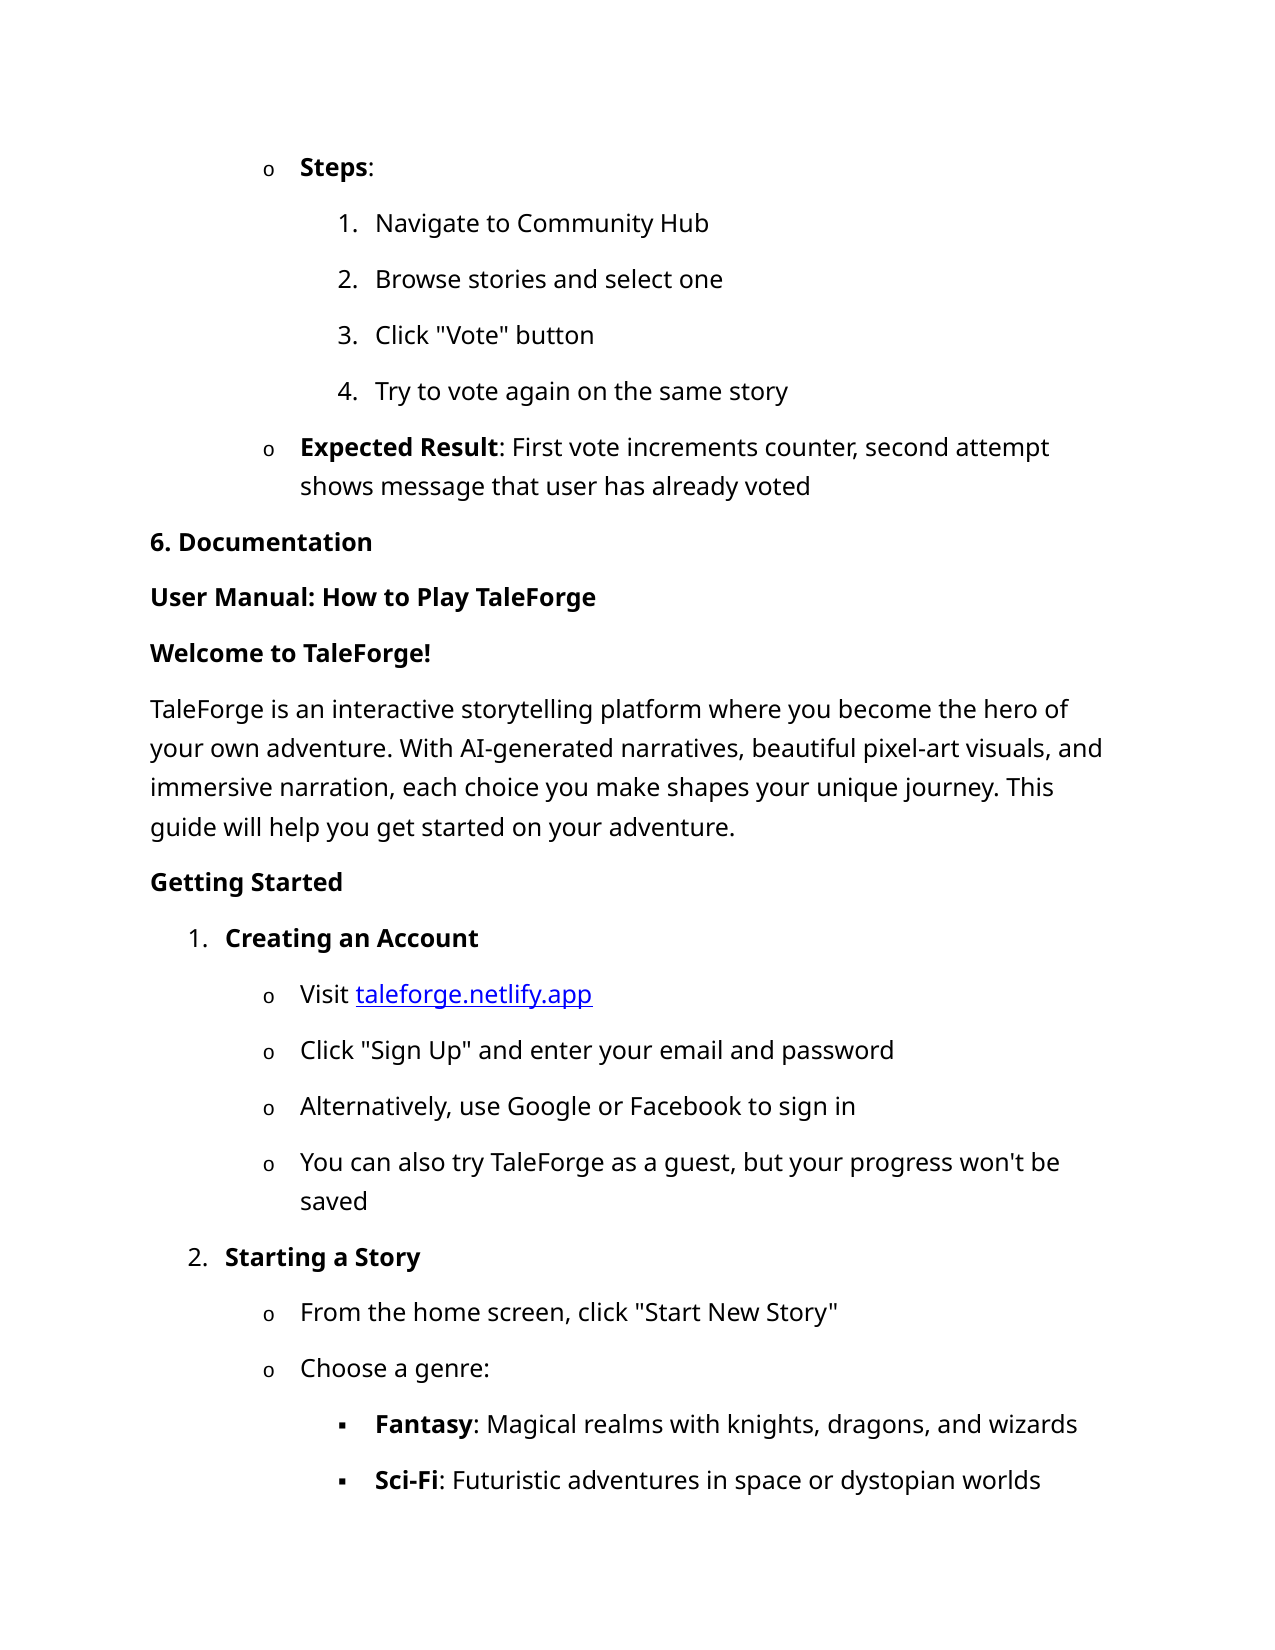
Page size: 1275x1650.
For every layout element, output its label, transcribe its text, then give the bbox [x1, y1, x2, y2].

list Browse stories and select one [337, 262, 1125, 296]
list Navigate to Community Hub [337, 206, 1125, 240]
list Visit taleforge.netlify.app [262, 977, 1125, 1011]
list Choose a genre: [262, 1351, 1125, 1385]
list Expected Result: First vote increments counter, second attempt shows message that user has already voted [262, 429, 1125, 502]
list Fantasy: Magical realms with knights, dragons, and wizards [337, 1407, 1125, 1441]
list Sci-Fi: Futuristic adventures in space or dystopian worlds [337, 1462, 1125, 1497]
text TaleForge is an interactive storytelling platform where you become the hero of your own adventure. With AI-generated narratives, beautiful pixel-art visuals, and immersive narration, each choice you make shapes your unique journey. This guide will help you get started on your adventure. [150, 692, 1125, 843]
list From the home screen, click "Start New Story" [262, 1295, 1125, 1329]
list Click "Vote" button [337, 317, 1125, 352]
text User Manual: How to Play TaleForge [150, 580, 1125, 614]
text Getting Started [150, 865, 1125, 899]
list Starting a Story [187, 1239, 1125, 1273]
text 6. Documentation [150, 524, 1125, 558]
list Try to vote again on the same story [337, 373, 1125, 407]
list Alternatively, use Google or Facebook to sign in [262, 1088, 1125, 1122]
text Welcome to TaleForge! [150, 636, 1125, 670]
list Click "Sign Up" and enter your email and password [262, 1032, 1125, 1067]
list Creating an Account [187, 921, 1125, 955]
list Steps: [262, 150, 1125, 184]
list You can also try TaleForge as a guest, but your progress won't be saved [262, 1144, 1125, 1217]
